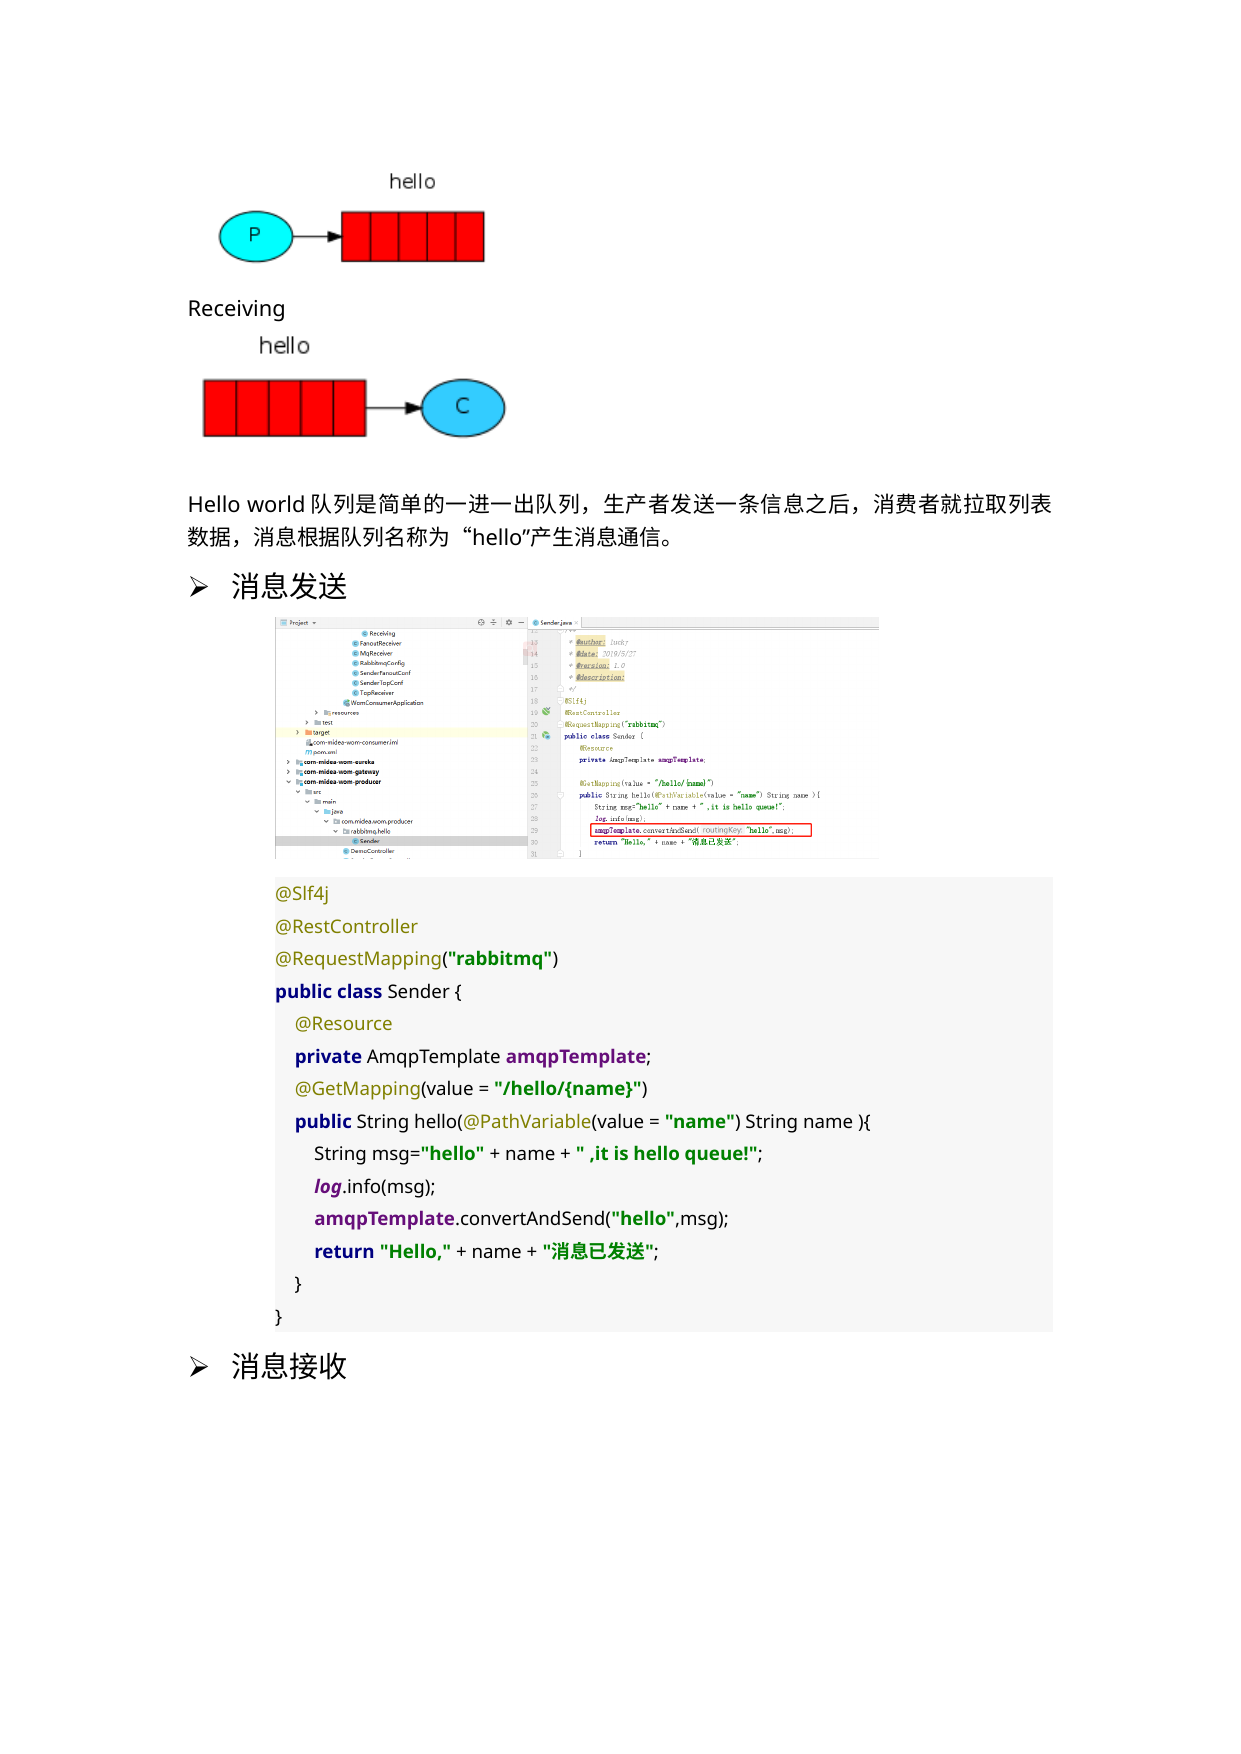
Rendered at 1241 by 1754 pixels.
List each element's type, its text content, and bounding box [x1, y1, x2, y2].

list 消息发送 [187, 552, 1053, 617]
list @Slf4j @RestController @RequestMapping("rabbitmq") public class Sender { @Resource private AmqpTemplate amqpTemplate; @GetMapping(value = "/hello/{name}") public String hello(@PathVariable(value = "name") String name ){ String msg="hello" + name + " ,it is hello queue!"; log.info(msg); amqpTemplate.convertAndSend("hello",msg); return "Hello," + name + "消息已发送"; } } [275, 877, 1053, 1332]
text Receiving [187, 292, 1053, 324]
picture [187, 162, 519, 283]
picture [187, 324, 557, 456]
text Hello world队列是简单的一进一出队列，生产者发送一条信息之后，消费者就拉取列表数据，消息根据队列名称为“hello”产生消息通信。 [187, 487, 1053, 552]
list 消息接收 [187, 1332, 1053, 1397]
picture [275, 617, 879, 859]
